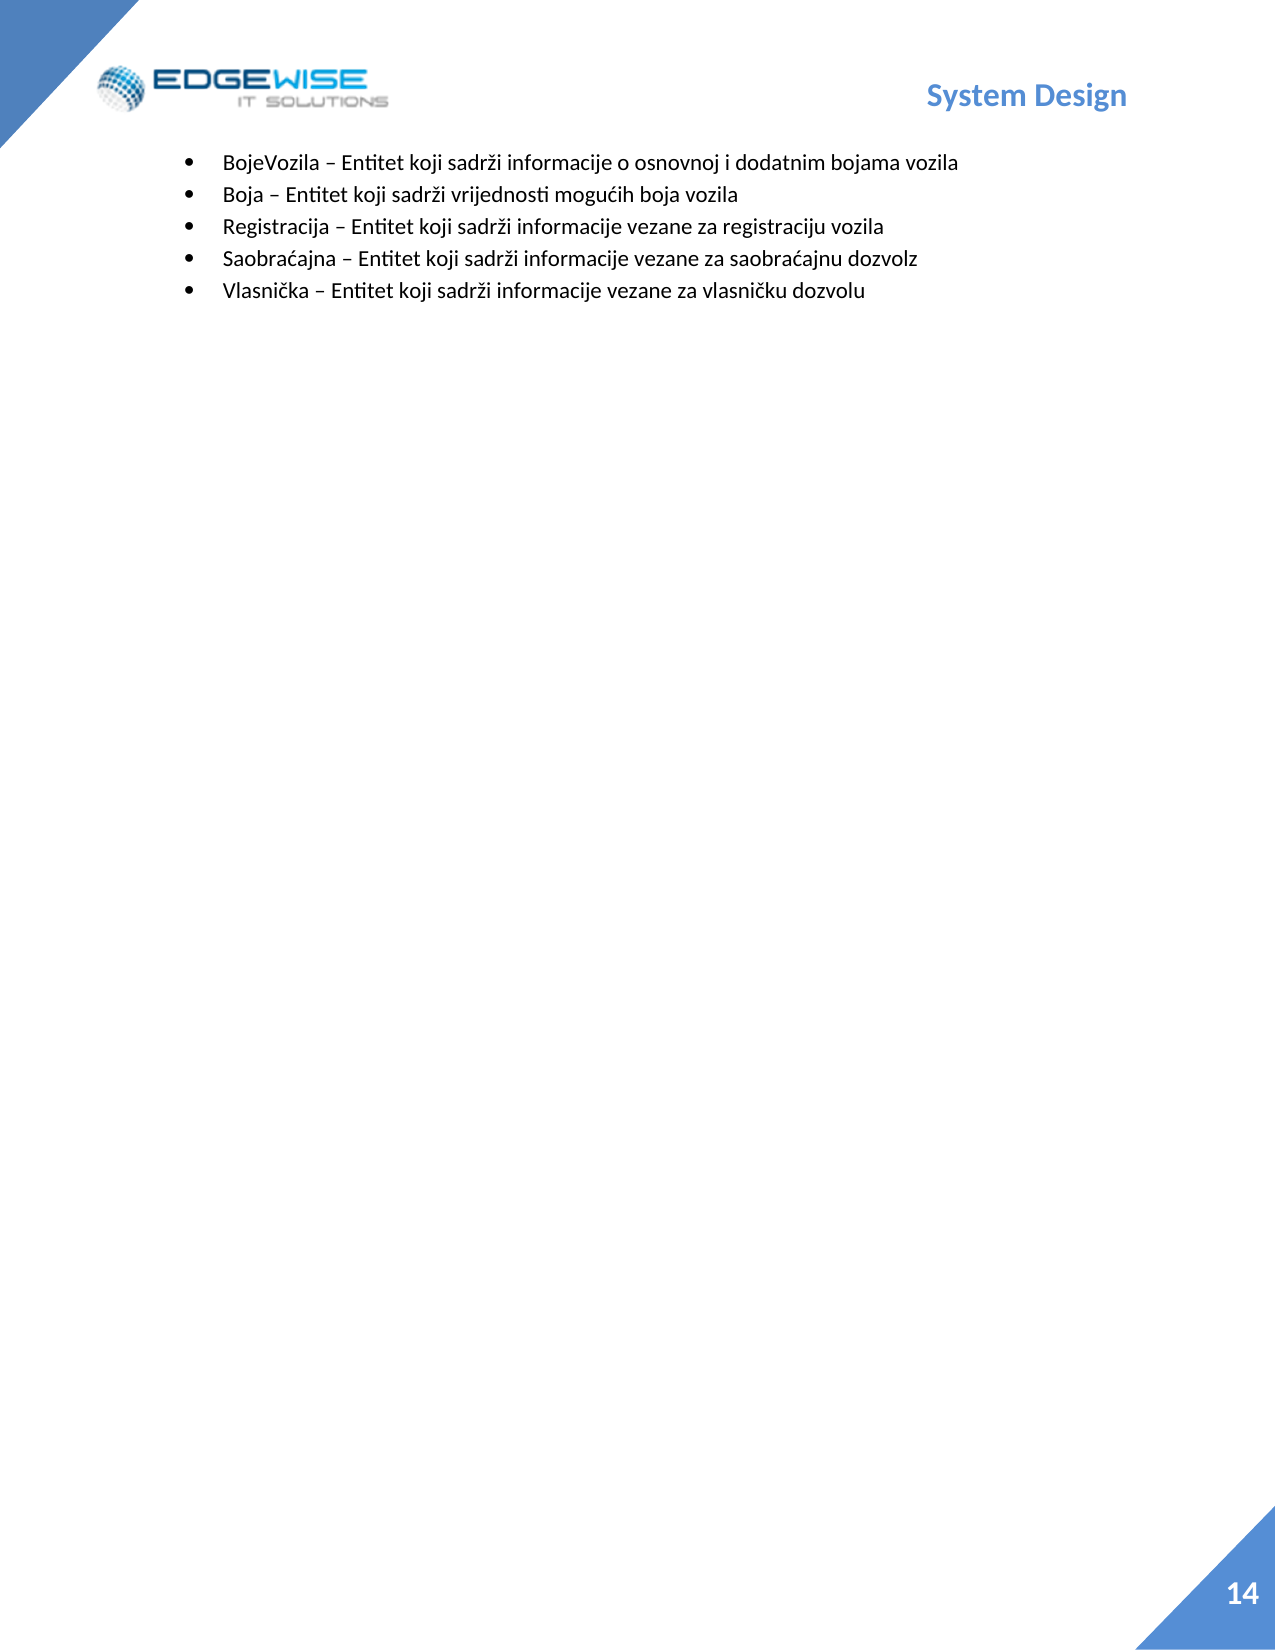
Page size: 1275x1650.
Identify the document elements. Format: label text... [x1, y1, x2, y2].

list BojeVozila – Entitet koji sadrži informacije o osnovnoj i dodatnim bojama vozila [185, 148, 1127, 176]
picture [90, 37, 397, 140]
list Vlasnička – Entitet koji sadrži informacije vezane za vlasničku dozvolu [185, 276, 1127, 304]
list Boja – Entitet koji sadrži vrijednosti mogućih boja vozila [185, 180, 1127, 208]
list Saobraćajna – Entitet koji sadrži informacije vezane za saobraćajnu dozvolz [185, 244, 1127, 272]
list Registracija – Entitet koji sadrži informacije vezane za registraciju vozila [185, 212, 1127, 240]
